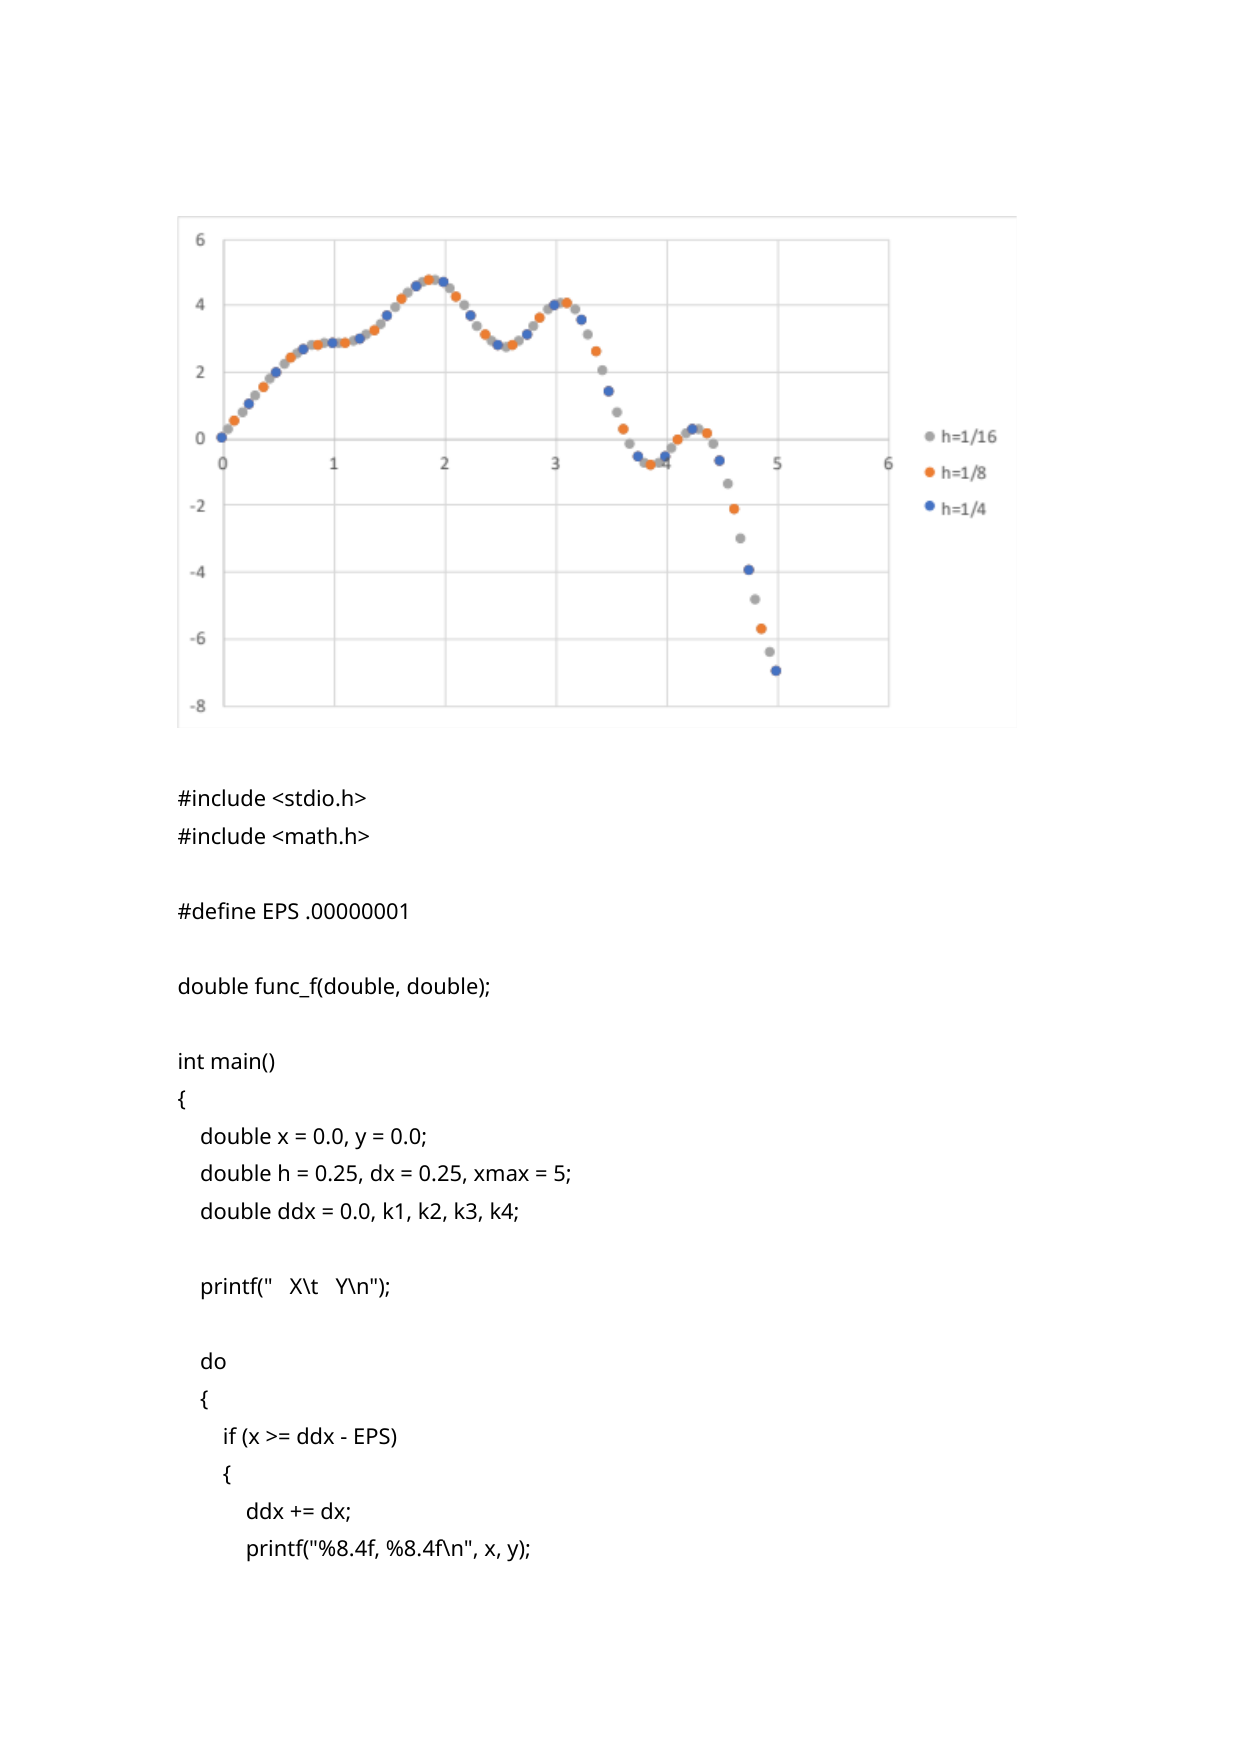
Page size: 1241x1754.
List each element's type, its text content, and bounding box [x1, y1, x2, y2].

text double x = 0.0, y = 0.0; [177, 1117, 1063, 1154]
text do [177, 1342, 1063, 1379]
text int main() [177, 1042, 1063, 1079]
text #include <math.h> [177, 817, 1063, 854]
text printf("%8.4f, %8.4f\n", x, y); [177, 1529, 1063, 1567]
text if (x >= ddx - EPS) [177, 1417, 1063, 1454]
text printf(" X\t Y\n"); [177, 1267, 1063, 1304]
text { [177, 1079, 1063, 1117]
text double func_f(double, double); [177, 967, 1063, 1004]
text #include <stdio.h> [177, 779, 1063, 817]
text { [177, 1454, 1063, 1492]
text double ddx = 0.0, k1, k2, k3, k4; [177, 1192, 1063, 1229]
text #define EPS .00000001 [177, 892, 1063, 929]
text ddx += dx; [177, 1492, 1063, 1529]
text { [177, 1379, 1063, 1417]
text double h = 0.25, dx = 0.25, xmax = 5; [177, 1154, 1063, 1192]
